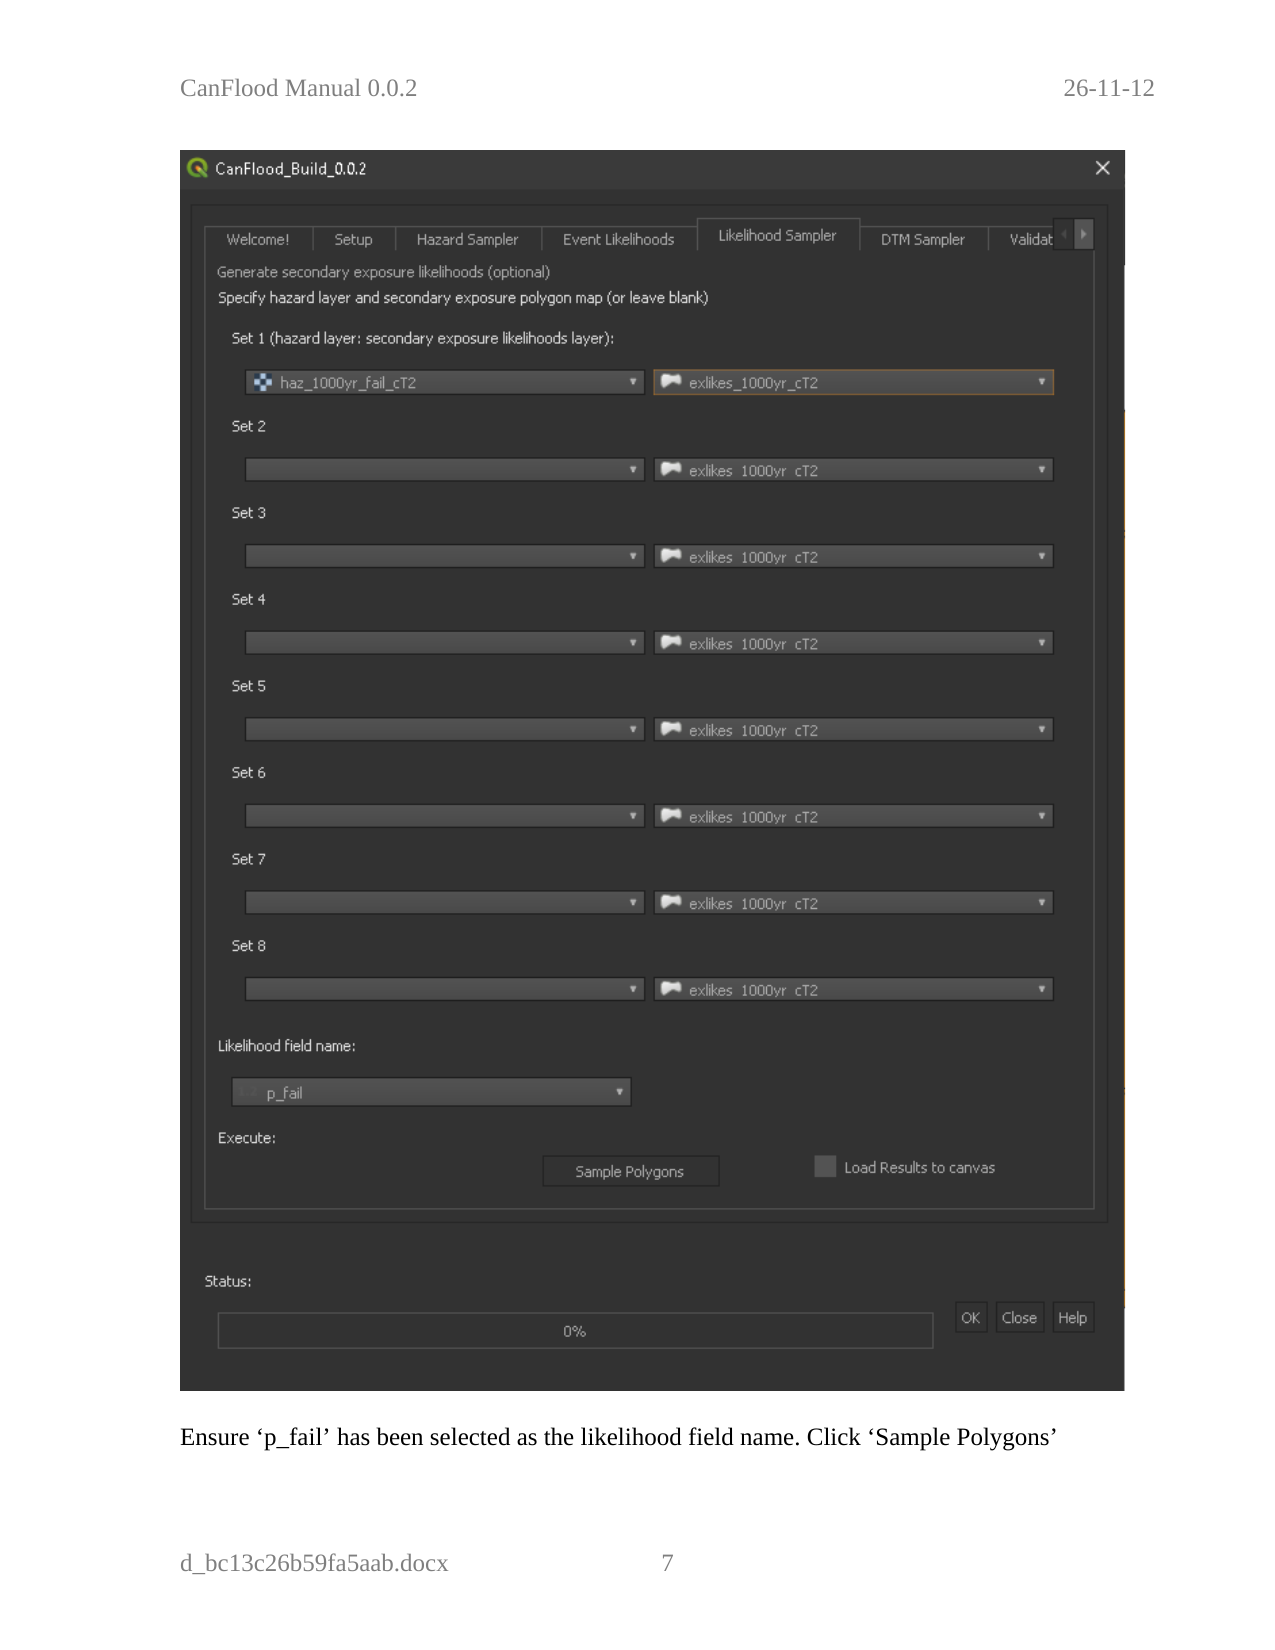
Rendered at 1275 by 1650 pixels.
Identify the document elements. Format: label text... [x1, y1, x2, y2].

picture [180, 150, 1125, 1391]
text Ensure ‘p_fail’ has been selected as the likelihood field name. Click ‘Sample Polygons’ [180, 1422, 1125, 1451]
